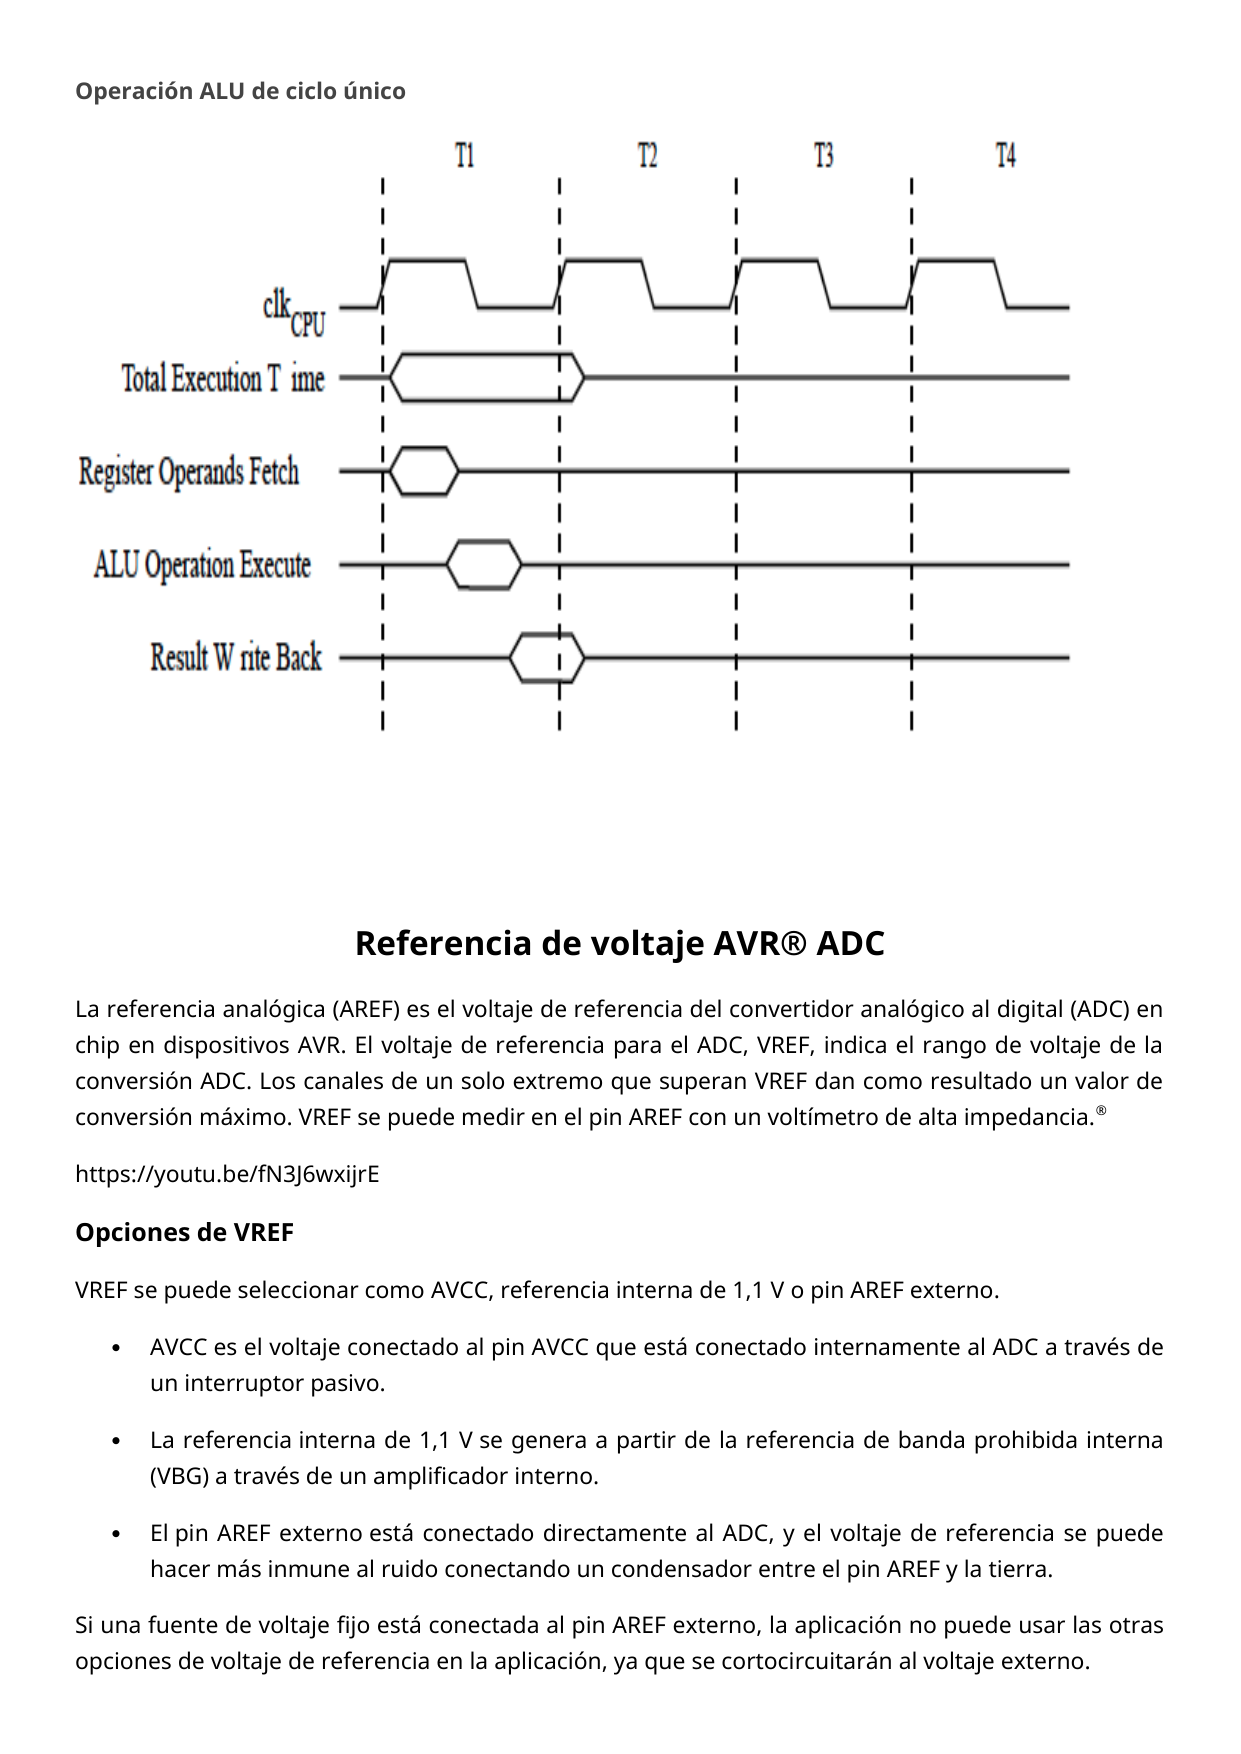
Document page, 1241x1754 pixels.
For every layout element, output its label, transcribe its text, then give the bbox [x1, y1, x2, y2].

list El pin AREF externo está conectado directamente al ADC, y el voltaje de referencia se puede hacer más inmune al ruido conectando un condensador entre el pin AREF y la tierra. [112, 1517, 1165, 1584]
picture [75, 135, 1127, 775]
text La referencia analógica (AREF) es el voltaje de referencia del convertidor analógico al digital (ADC) en chip en dispositivos AVR. El voltaje de referencia para el ADC, VREF, indica el rango de voltaje de la conversión ADC. Los canales de un solo extremo que superan VREF dan como resultado un valor de conversión máximo. VREF se puede medir en el pin AREF con un voltímetro de alta impedancia.® [75, 993, 1165, 1132]
text Opciones de VREF [75, 1214, 1165, 1248]
text Si una fuente de voltaje fijo está conectada al pin AREF externo, la aplicación no puede usar las otras opciones de voltaje de referencia en la aplicación, ya que se cortocircuitarán al voltaje externo. [75, 1609, 1165, 1676]
list AVCC es el voltaje conectado al pin AVCC que está conectado internamente al ADC a través de un interruptor pasivo. [112, 1331, 1165, 1398]
subtitle Operación ALU de ciclo único [75, 75, 1165, 106]
text https://youtu.be/fN3J6wxijrE [75, 1158, 1165, 1189]
list La referencia interna de 1,1 V se genera a partir de la referencia de banda prohibida interna (VBG) a través de un amplificador interno. [112, 1424, 1165, 1491]
text VREF se puede seleccionar como AVCC, referencia interna de 1,1 V o pin AREF externo. [75, 1274, 1165, 1306]
text Referencia de voltaje AVR® ADC [75, 920, 1165, 965]
